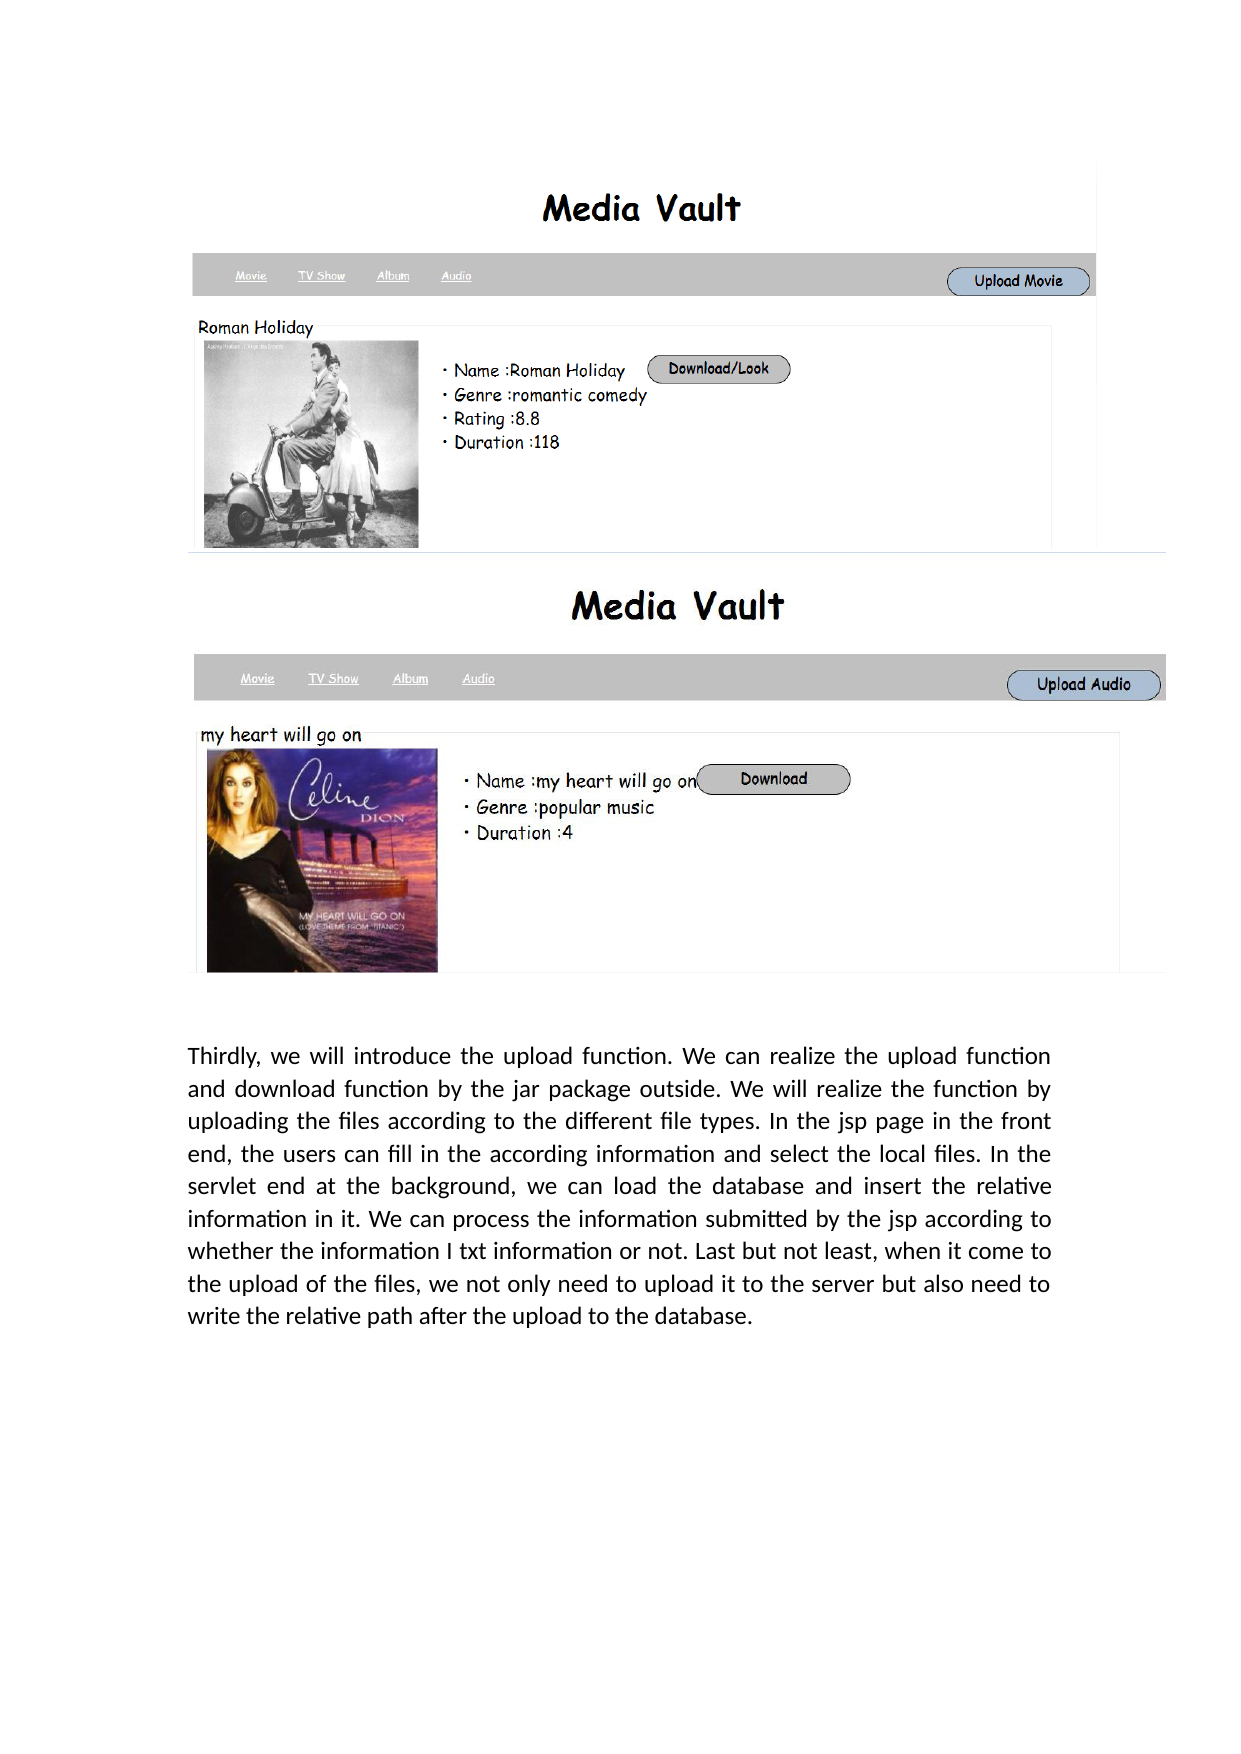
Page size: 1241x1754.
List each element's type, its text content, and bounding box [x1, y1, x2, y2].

picture [187, 162, 1097, 548]
text Thirdly, we will introduce the upload function. We can realize the upload function and download function by the jar package outside. We will realize the function by uploading the files according to the different file types. In the jsp page in the front end, the users can fill in the according information and select the local files. In the servlet end at the background, we can load the database and insert the relative information in it. We can process the information submitted by the jsp according to whether the information I txt information or not. Last but not least, when it come to the upload of the files, we not only need to upload it to the server but also need to write the relative path after the upload to the database. [187, 1039, 1053, 1332]
picture [187, 552, 1166, 973]
